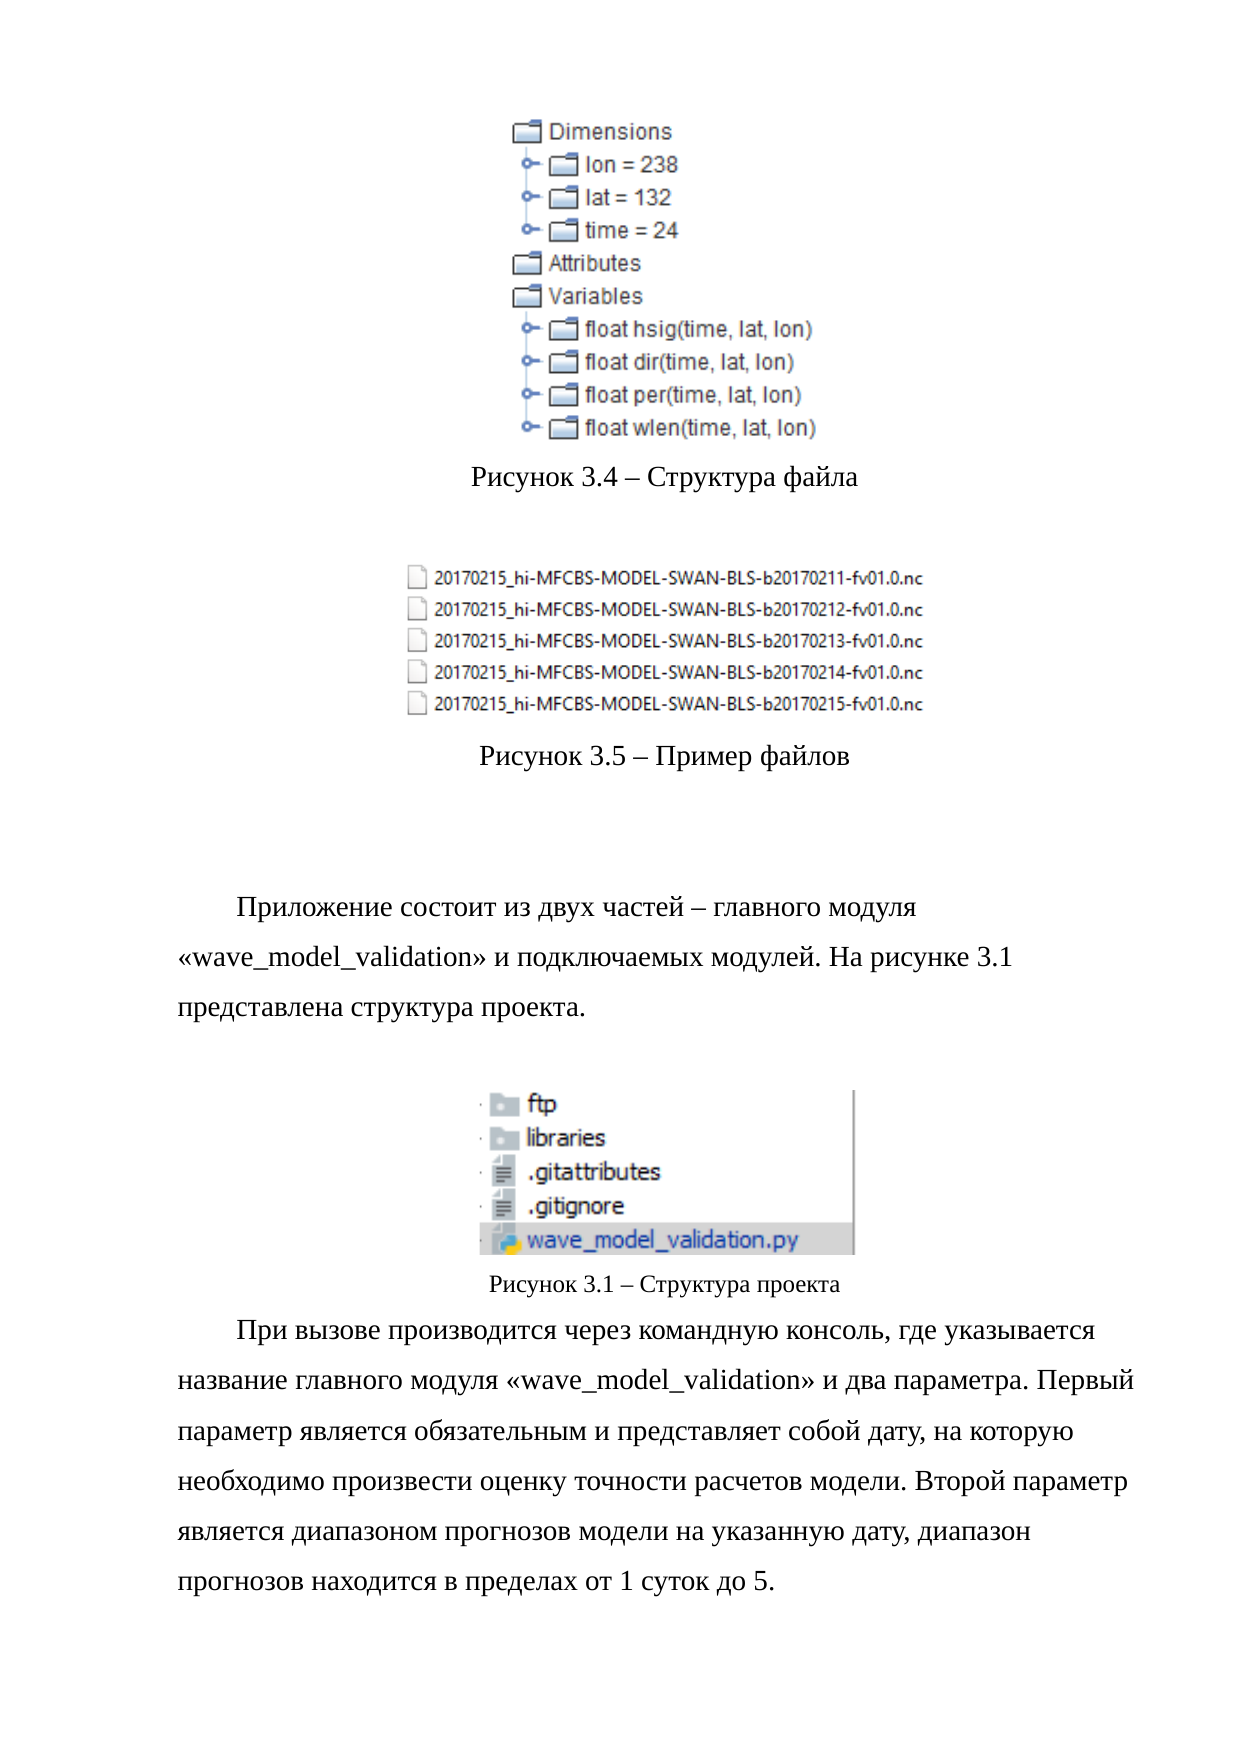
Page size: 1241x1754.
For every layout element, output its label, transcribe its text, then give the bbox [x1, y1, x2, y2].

text Рисунок 3.5 – Пример файлов [177, 738, 1152, 772]
picture [510, 118, 819, 445]
picture [479, 1090, 856, 1255]
text Приложение состоит из двух частей – главного модуля «wave_model_validation» и подключаемых модулей. На рисунке 3.1 представлена структура проекта. [177, 889, 1152, 1023]
text Рисунок 3.4 – Структура файла [177, 459, 1152, 492]
text Рисунок 3.1 – Структура проекта [177, 1269, 1152, 1298]
picture [407, 559, 928, 724]
text При вызове производится через командную консоль, где указывается название главного модуля «wave_model_validation» и два параметра. Первый параметр является обязательным и представляет собой дату, на которую необходимо произвести оценку точности расчетов модели. Второй параметр является диапазоном прогнозов модели на указанную дату, диапазон прогнозов находится в пределах от 1 суток до 5. [177, 1312, 1152, 1597]
